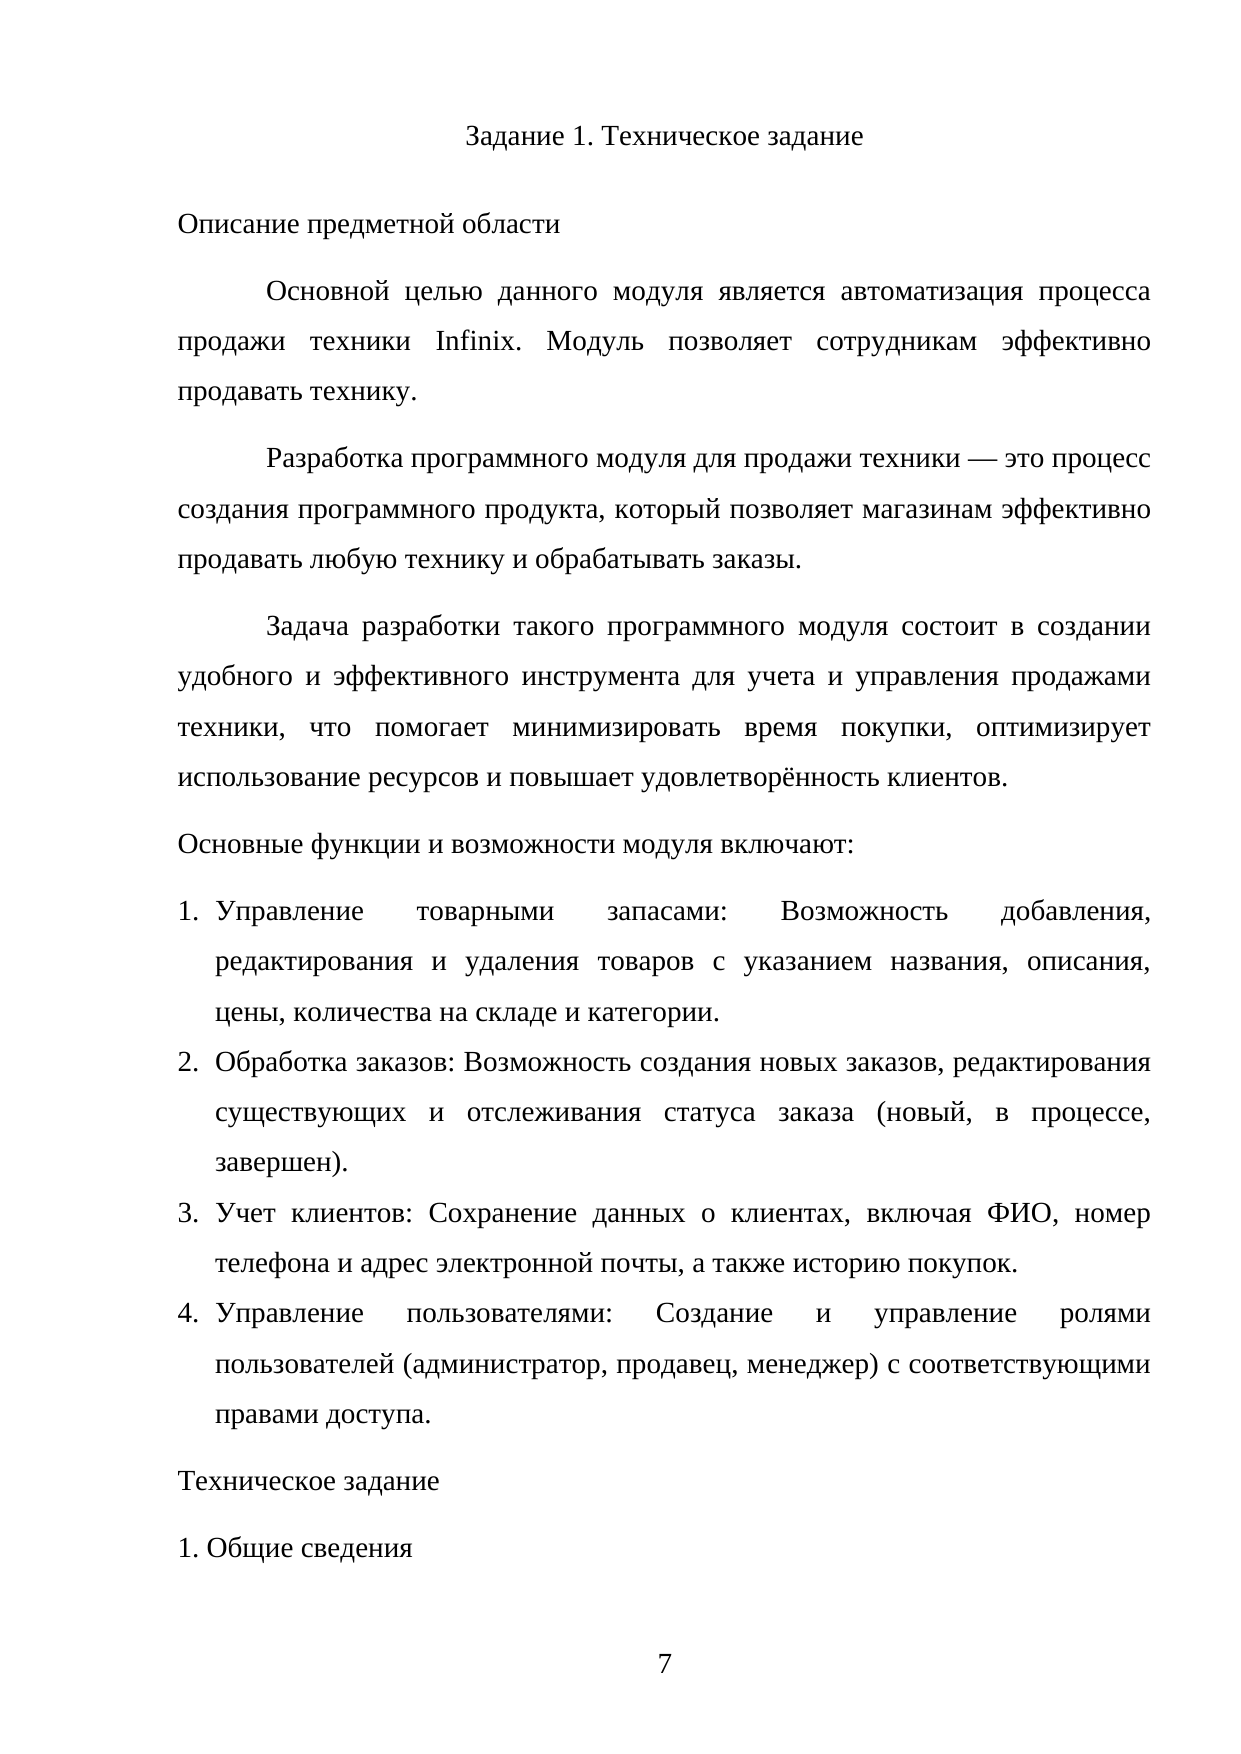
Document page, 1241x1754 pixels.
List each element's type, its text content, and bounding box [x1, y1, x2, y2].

text Основные функции и возможности модуля включают: [177, 826, 1152, 859]
list Учет клиентов: Сохранение данных о клиентах, включая ФИО, номер телефона и адрес электронной почты, а также историю покупок. [177, 1195, 1152, 1279]
list Обработка заказов: Возможность создания новых заказов, редактирования существующих и отслеживания статуса заказа (новый, в процессе, завершен). [177, 1044, 1152, 1178]
text Техническое задание [177, 1463, 1152, 1497]
text Основной целью данного модуля является автоматизация процесса продажи техники Infinix. Модуль позволяет сотрудникам эффективно продавать технику. [177, 273, 1152, 407]
text Разработка программного модуля для продажи техники — это процесс создания программного продукта, который позволяет магазинам эффективно продавать любую технику и обрабатывать заказы. [177, 441, 1152, 575]
text Задание 1. Техническое задание [177, 118, 1152, 152]
text Задача разработки такого программного модуля состоит в создании удобного и эффективного инструмента для учета и управления продажами техники, что помогает минимизировать время покупки, оптимизирует использование ресурсов и повышает удовлетворённость клиентов. [177, 608, 1152, 793]
text 1. Общие сведения [177, 1530, 1152, 1564]
text Описание предметной области [177, 206, 1152, 239]
list Управление пользователями: Создание и управление ролями пользователей (администратор, продавец, менеджер) с соответствующими правами доступа. [177, 1296, 1152, 1430]
list Управление товарными запасами: Возможность добавления, редактирования и удаления товаров с указанием названия, описания, цены, количества на складе и категории. [177, 893, 1152, 1027]
